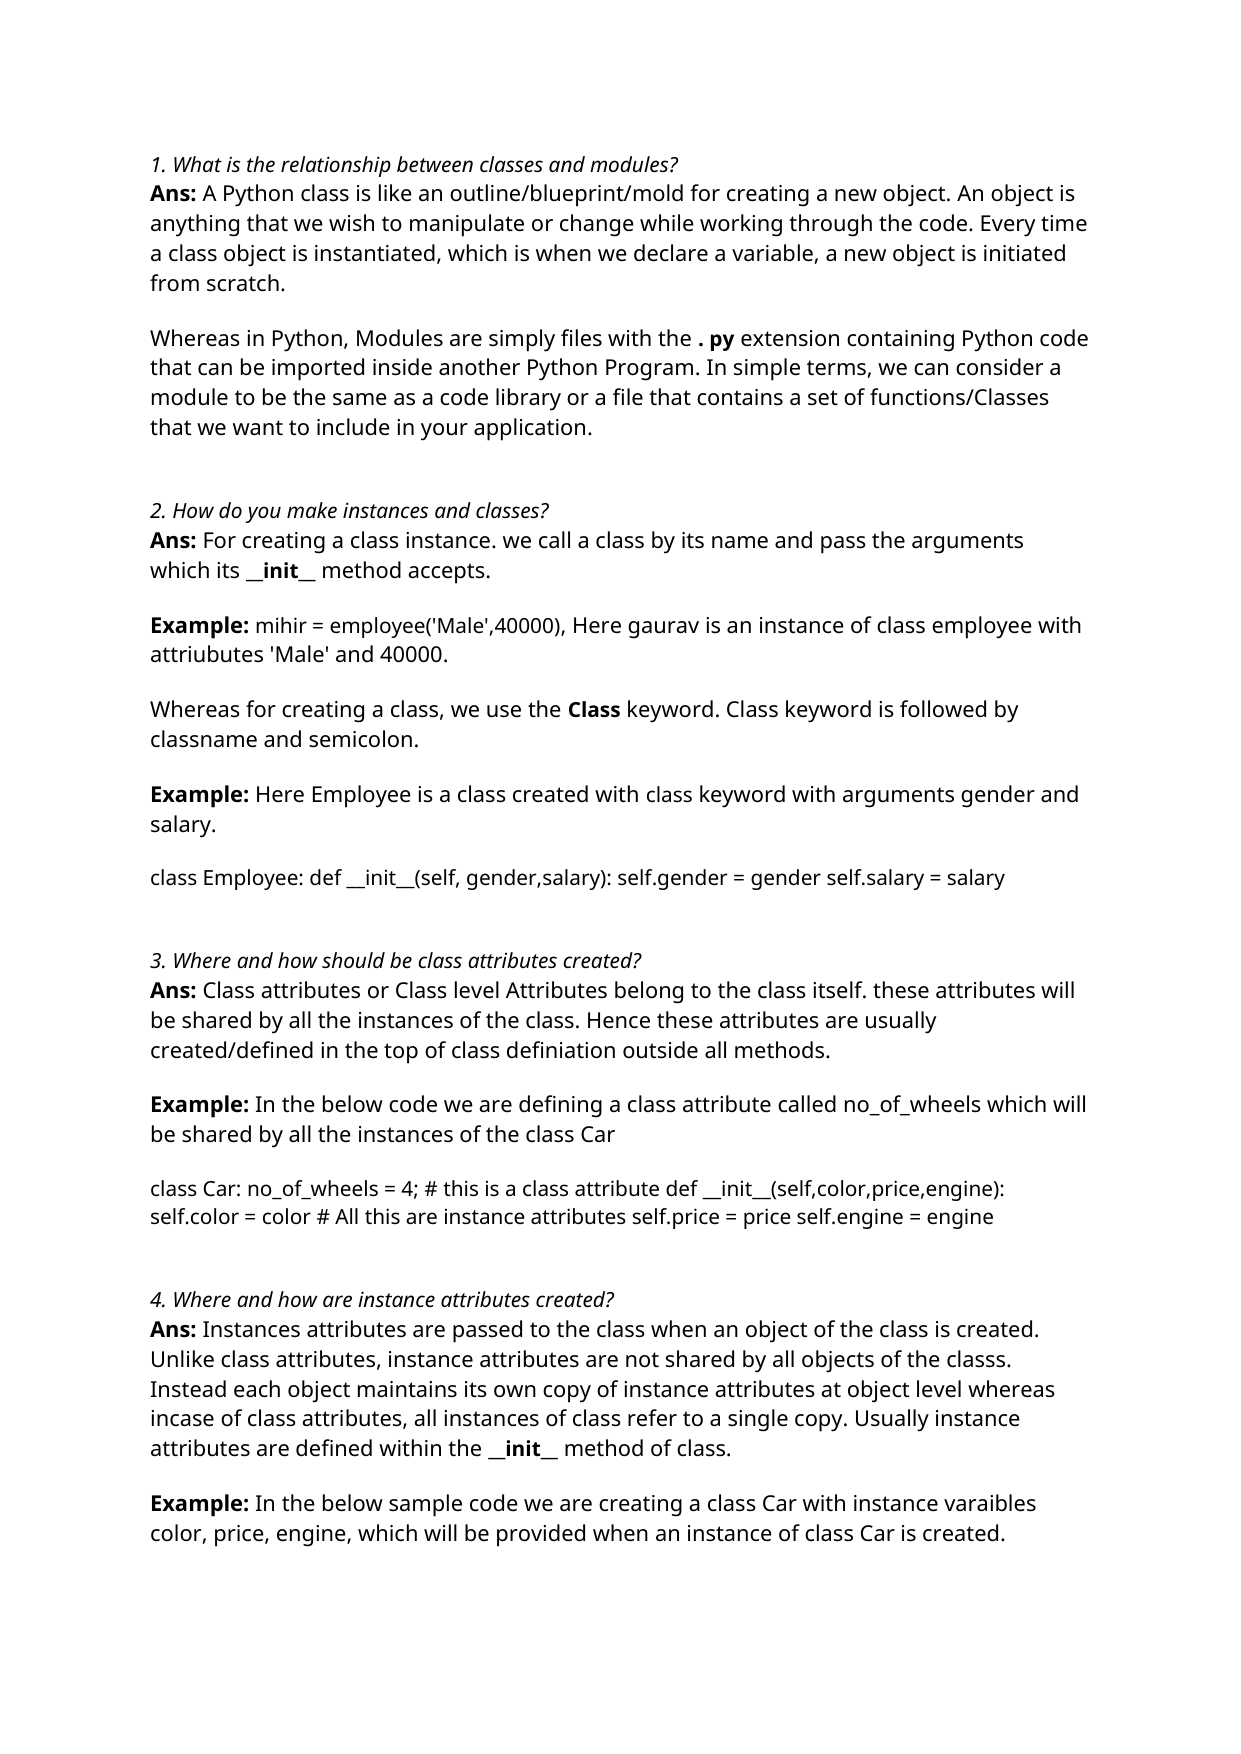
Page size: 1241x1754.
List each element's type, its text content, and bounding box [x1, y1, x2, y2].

text Ans: Class attributes or Class level Attributes belong to the class itself. these attributes will be shared by all the instances of the class. Hence these attributes are usually created/defined in the top of class definiation outside all methods. [150, 975, 1090, 1064]
text Ans: A Python class is like an outline/blueprint/mold for creating a new object. An object is anything that we wish to manipulate or change while working through the code. Every time a class object is instantiated, which is when we declare a variable, a new object is initiated from scratch. [150, 178, 1090, 298]
text Whereas in Python, Modules are simply files with the . py extension containing Python code that can be imported inside another Python Program. In simple terms, we can consider a module to be the same as a code library or a file that contains a set of functions/Classes that we want to include in your application. [150, 323, 1090, 442]
text Whereas for creating a class, we use the Class keyword. Class keyword is followed by classname and semicolon. [150, 694, 1090, 754]
subtitle 2. How do you make instances and classes? [150, 497, 1090, 525]
subtitle 1. What is the relationship between classes and modules? [150, 150, 1090, 178]
text class Car: no_of_wheels = 4; # this is a class attribute def __init__(self,color,price,engine): self.color = color # All this are instance attributes self.price = price self.engine = engine [150, 1174, 1090, 1231]
text Ans: For creating a class instance. we call a class by its name and pass the arguments which its __init__ method accepts. [150, 525, 1090, 584]
text Example: In the below code we are defining a class attribute called no_of_wheels which will be shared by all the instances of the class Car [150, 1089, 1090, 1149]
subtitle 4. Where and how are instance attributes created? [150, 1286, 1090, 1314]
text Example: mihir = employee('Male',40000), Here gaurav is an instance of class employee with attriubutes 'Male' and 40000. [150, 609, 1090, 669]
text Example: In the below sample code we are creating a class Car with instance varaibles color, price, engine, which will be provided when an instance of class Car is created. [150, 1488, 1090, 1548]
text Ans: Instances attributes are passed to the class when an object of the class is created. Unlike class attributes, instance attributes are not shared by all objects of the classs. Instead each object maintains its own copy of instance attributes at object level whereas incase of class attributes, all instances of class refer to a single copy. Usually instance attributes are defined within the __init__ method of class. [150, 1314, 1090, 1463]
text class Employee: def __init__(self, gender,salary): self.gender = gender self.salary = salary [150, 863, 1090, 892]
subtitle 3. Where and how should be class attributes created? [150, 947, 1090, 975]
text Example: Here Employee is a class created with class keyword with arguments gender and salary. [150, 779, 1090, 838]
